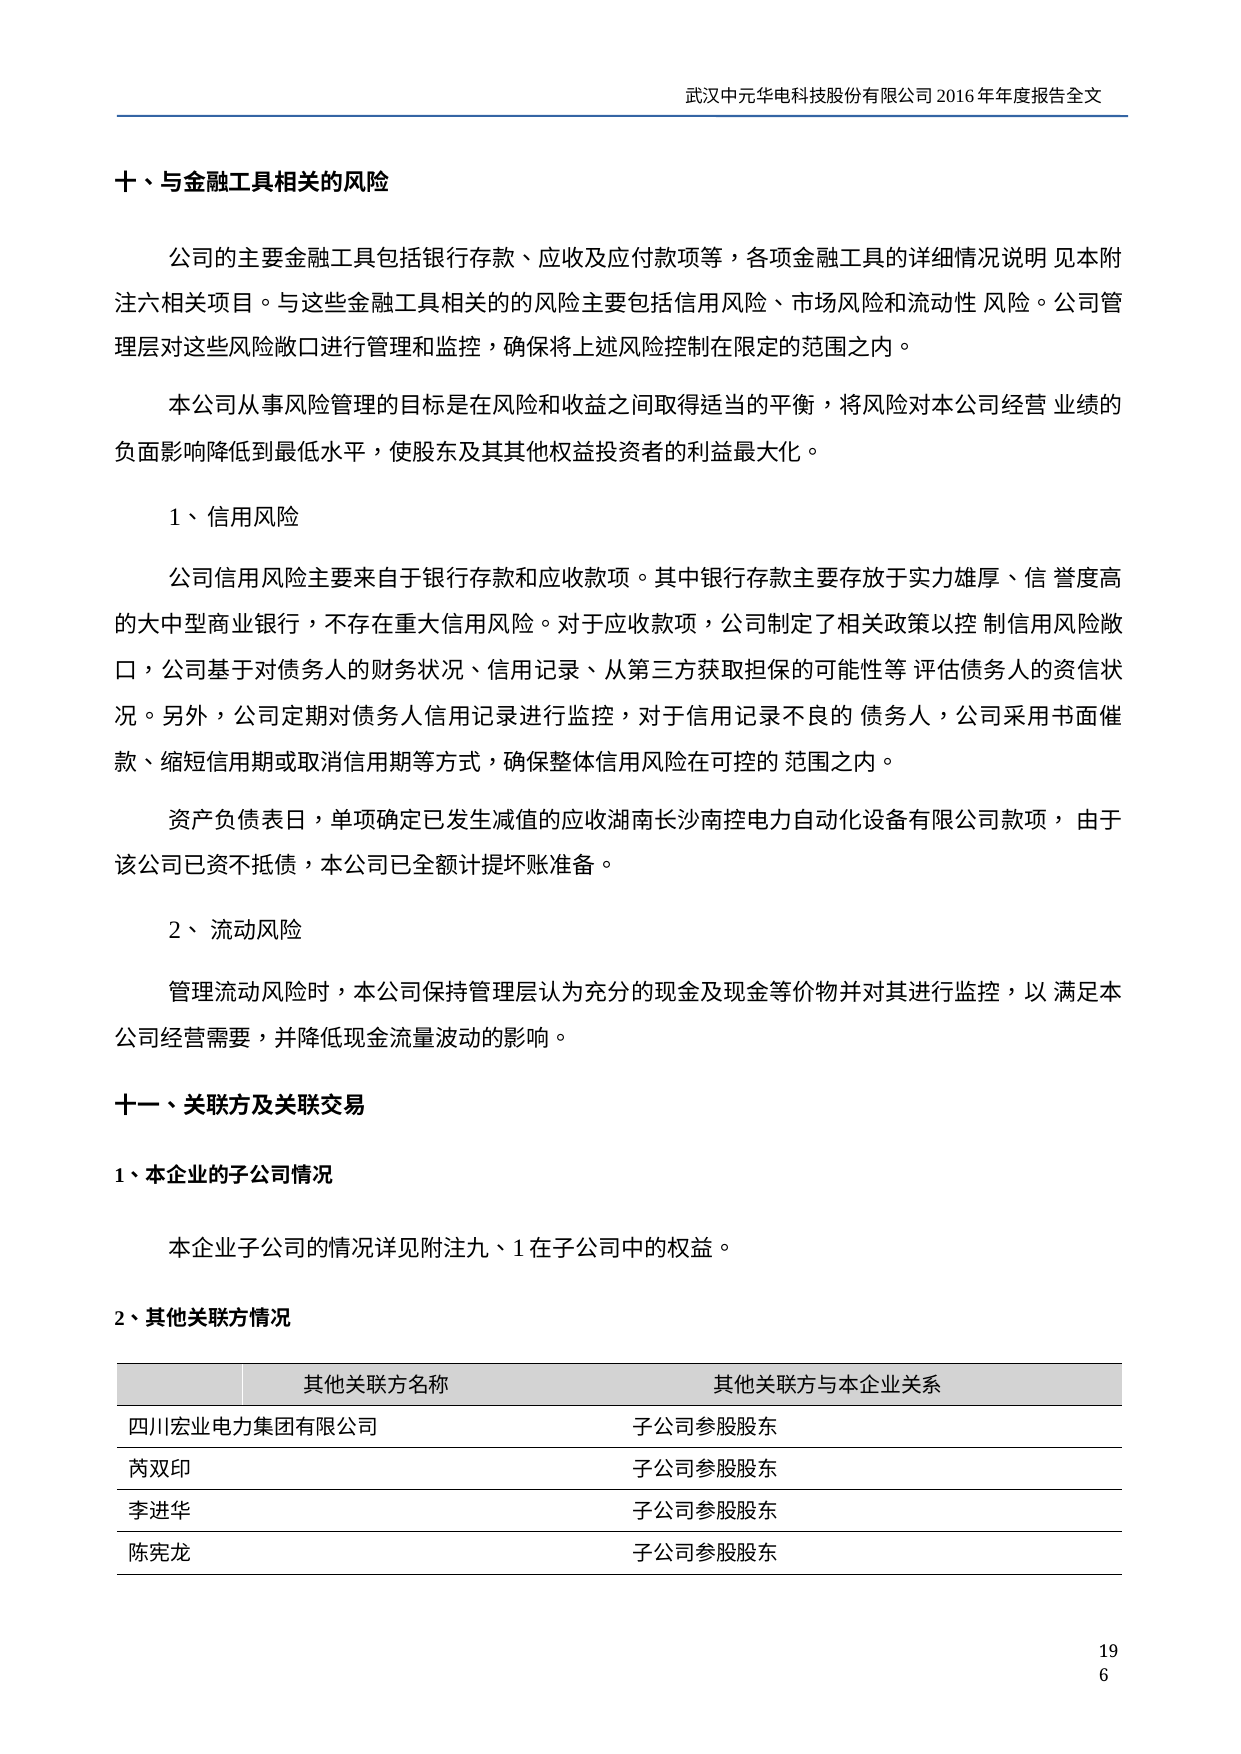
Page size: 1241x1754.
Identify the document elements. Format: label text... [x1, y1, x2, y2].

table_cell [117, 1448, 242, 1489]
text 1、 信用风险 [114, 500, 1125, 532]
text 管理流动风险时，本公司保持管理层认为充分的现金及现金等价物并对其进行监控，以 满足本公司经营需要，并降低现金流量波动的影响。 [114, 964, 1125, 1056]
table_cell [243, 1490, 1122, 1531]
text 十一、关联方及关联交易 [114, 1077, 1125, 1122]
text 1、本企业的子公司情况 [114, 1160, 1125, 1188]
text 公司的主要金融工具包括银行存款、应收及应付款项等，各项金融工具的详细情况说明 见本附注六相关项目。与这些金融工具相关的的风险主要包括信用风险、市场风险和流动性 风险。公司管理层对这些风险敞口进行管理和监控，确保将上述风险控制在限定的范围之内。 [114, 231, 1125, 364]
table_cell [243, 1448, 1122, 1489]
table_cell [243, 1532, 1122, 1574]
text 资产负债表日，单项确定已发生减值的应收湖南长沙南控电力自动化设备有限公司款项， 由于该公司已资不抵债，本公司已全额计提坏账准备。 [114, 792, 1125, 883]
text 2、其他关联方情况 [114, 1303, 1125, 1331]
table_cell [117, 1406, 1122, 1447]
text 公司信用风险主要来自于银行存款和应收款项。其中银行存款主要存放于实力雄厚、信 誉度高的大中型商业银行，不存在重大信用风险。对于应收款项，公司制定了相关政策以控 制信用风险敞口，公司基于对债务人的财务状况、信用记录、从第三方获取担保的可能性等 评估债务人的资信状况。另外，公司定期对债务人信用记录进行监控，对于信用记录不良的 债务人，公司采用书面催款、缩短信用期或取消信用期等方式，确保整体信用风险在可控的 范围之内。 [114, 550, 1125, 779]
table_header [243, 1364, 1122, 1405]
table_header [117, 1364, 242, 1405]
text 十、与金融工具相关的风险 [114, 154, 1125, 200]
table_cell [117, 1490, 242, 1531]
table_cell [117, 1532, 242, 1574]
text 本企业子公司的情况详见附注九、1在子公司中的权益。 [114, 1220, 1125, 1266]
text 本公司从事风险管理的目标是在风险和收益之间取得适当的平衡，将风险对本公司经营 业绩的负面影响降低到最低水平，使股东及其其他权益投资者的利益最大化。 [114, 377, 1125, 469]
text 2、 流动风险 [114, 914, 1125, 945]
